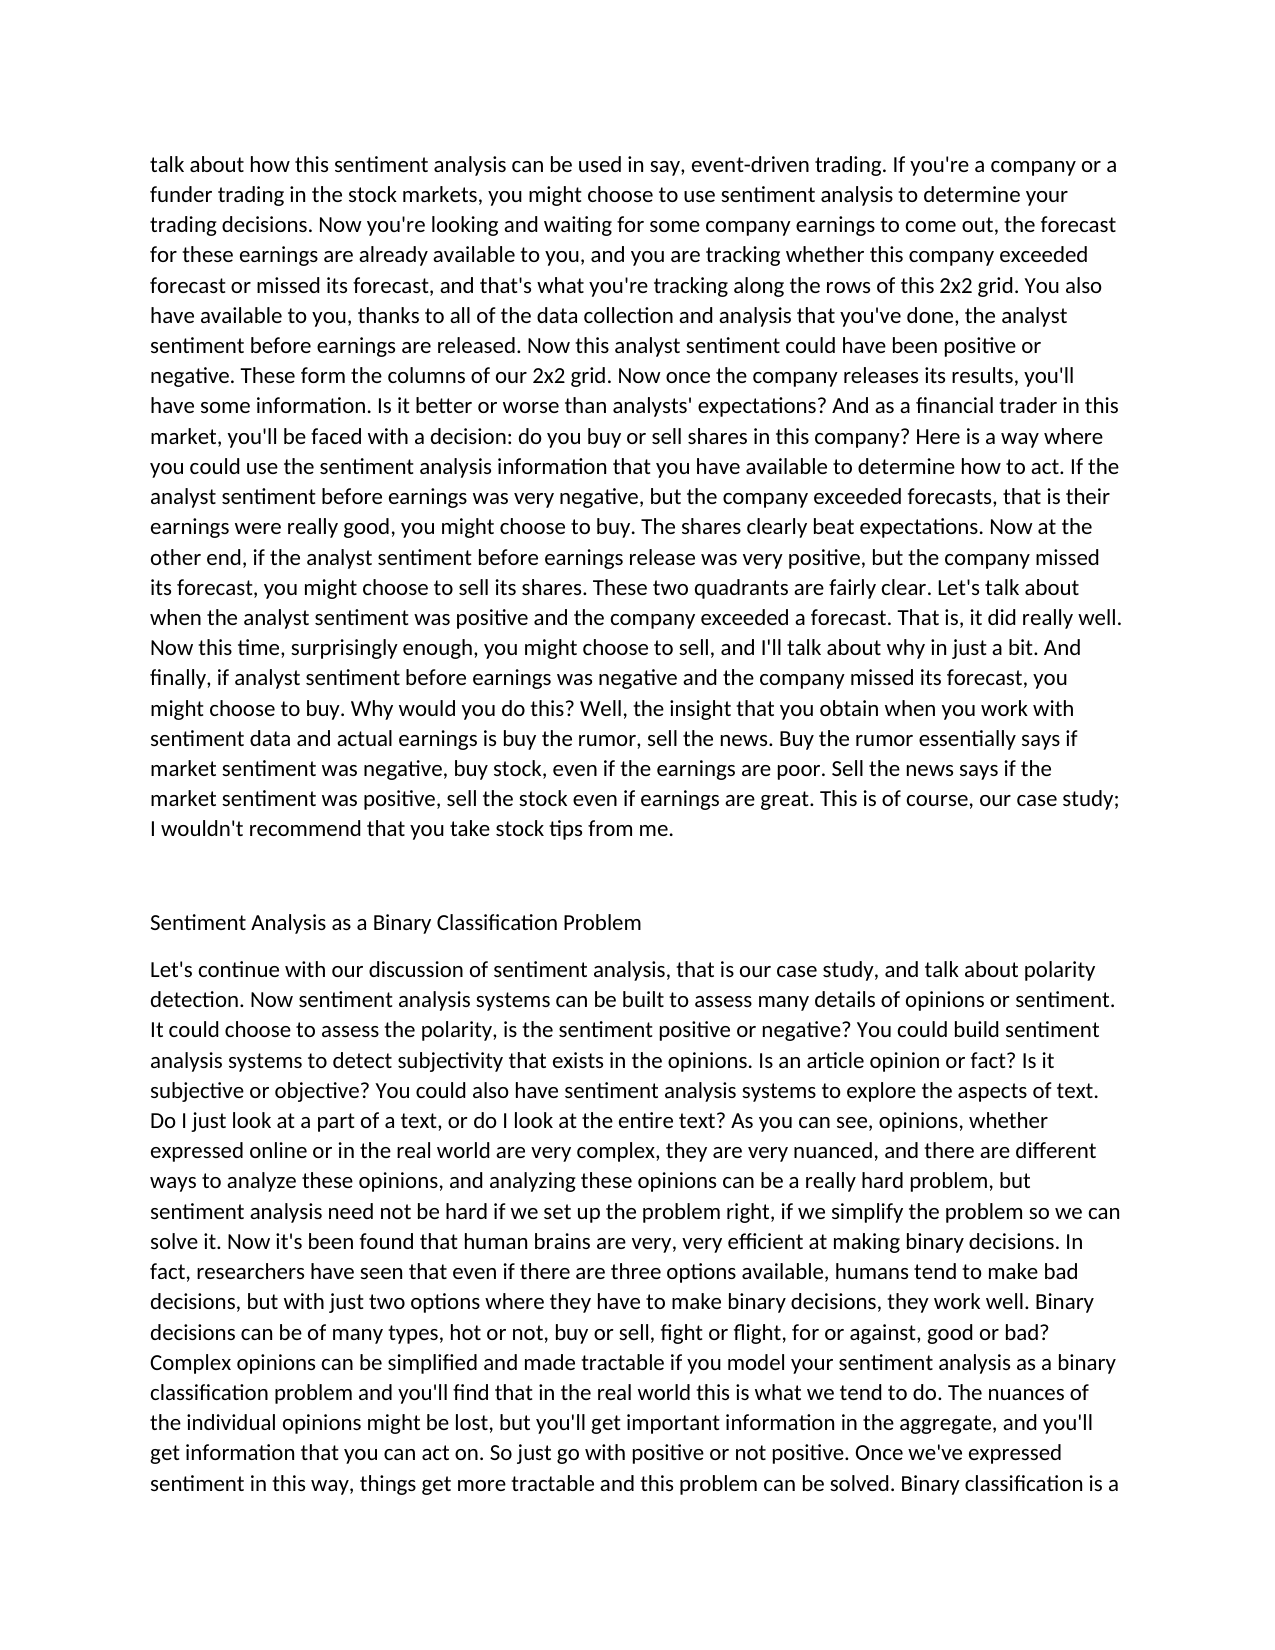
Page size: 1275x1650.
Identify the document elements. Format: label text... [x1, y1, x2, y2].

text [150, 150, 1125, 843]
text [150, 955, 1125, 1497]
text Sentiment Analysis as a Binary Classification Problem [150, 908, 1125, 936]
